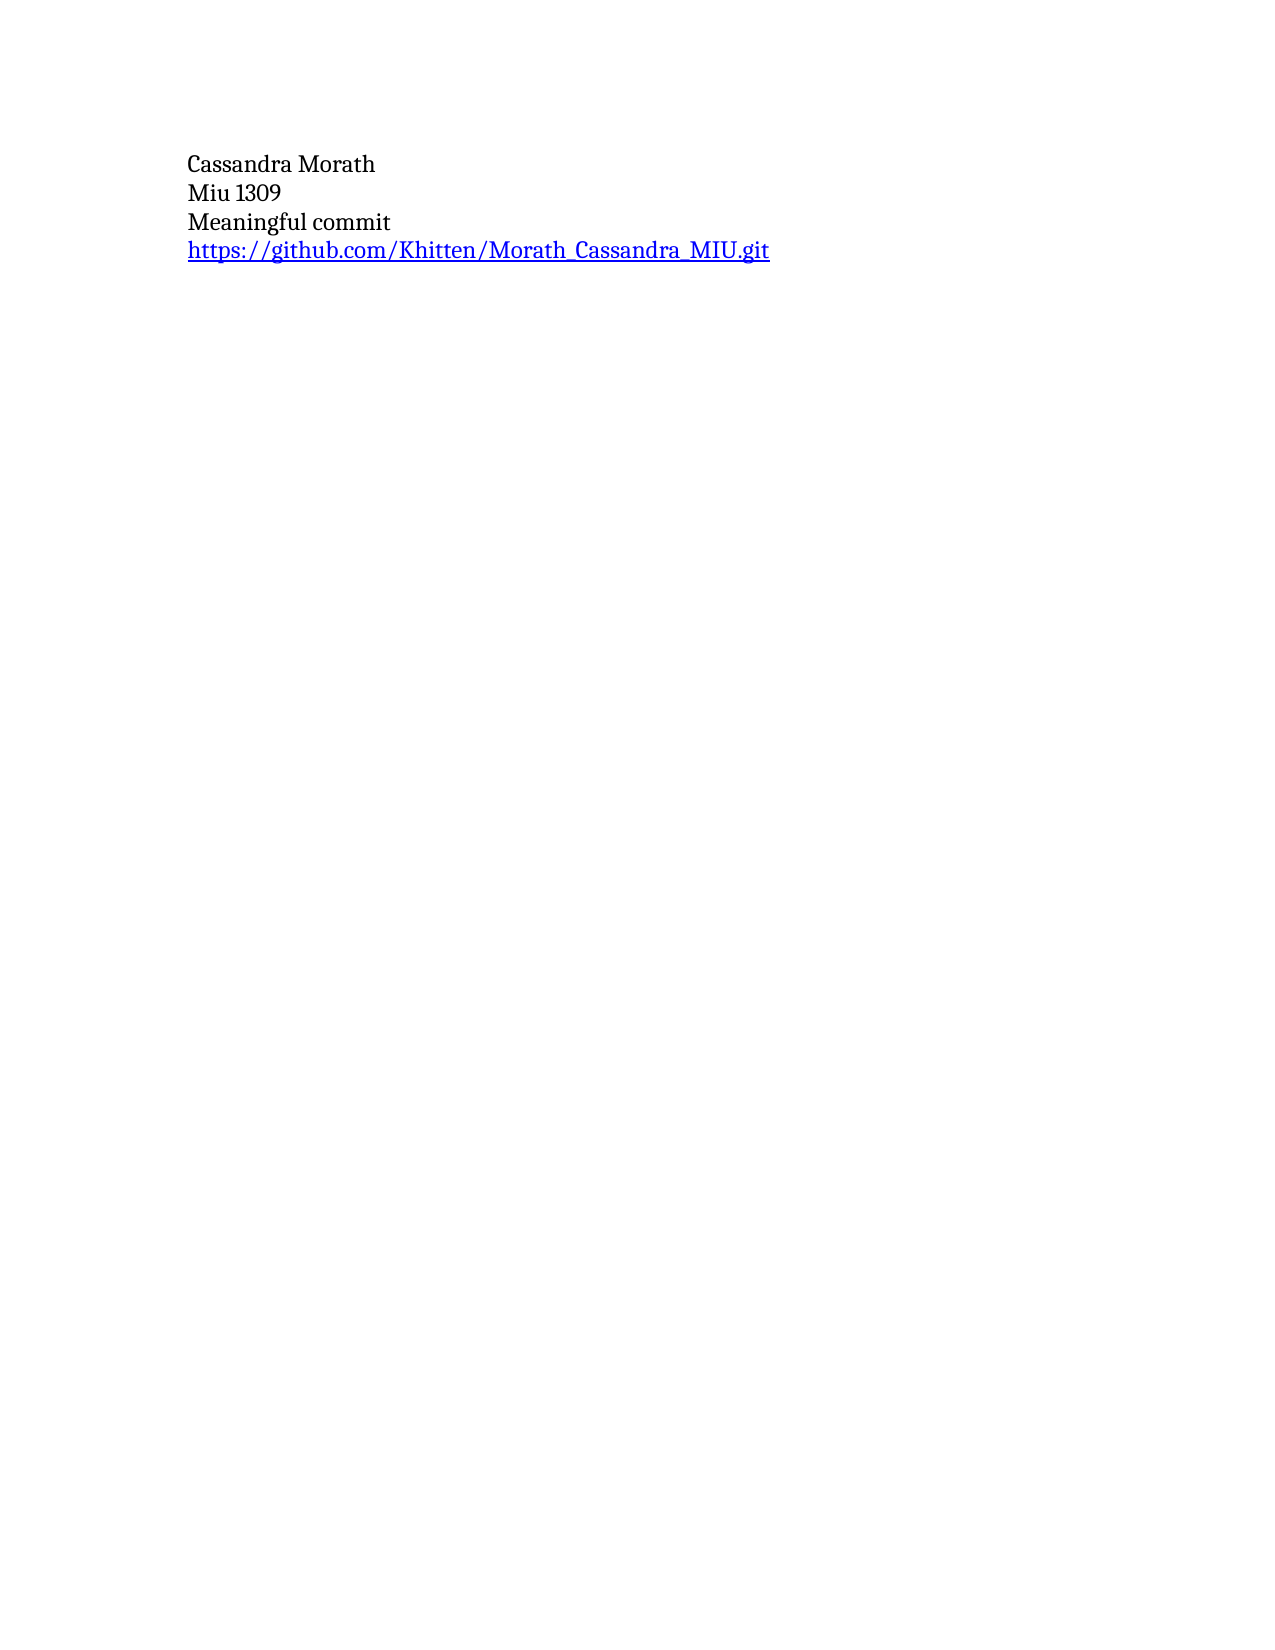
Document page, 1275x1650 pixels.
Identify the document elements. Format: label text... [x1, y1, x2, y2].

text Cassandra Morath [187, 150, 1087, 179]
text Miu 1309 [187, 179, 1087, 207]
text https://github.com/Khitten/Morath_Cassandra_MIU.git [187, 236, 1087, 265]
text Meaningful commit [187, 207, 1087, 236]
